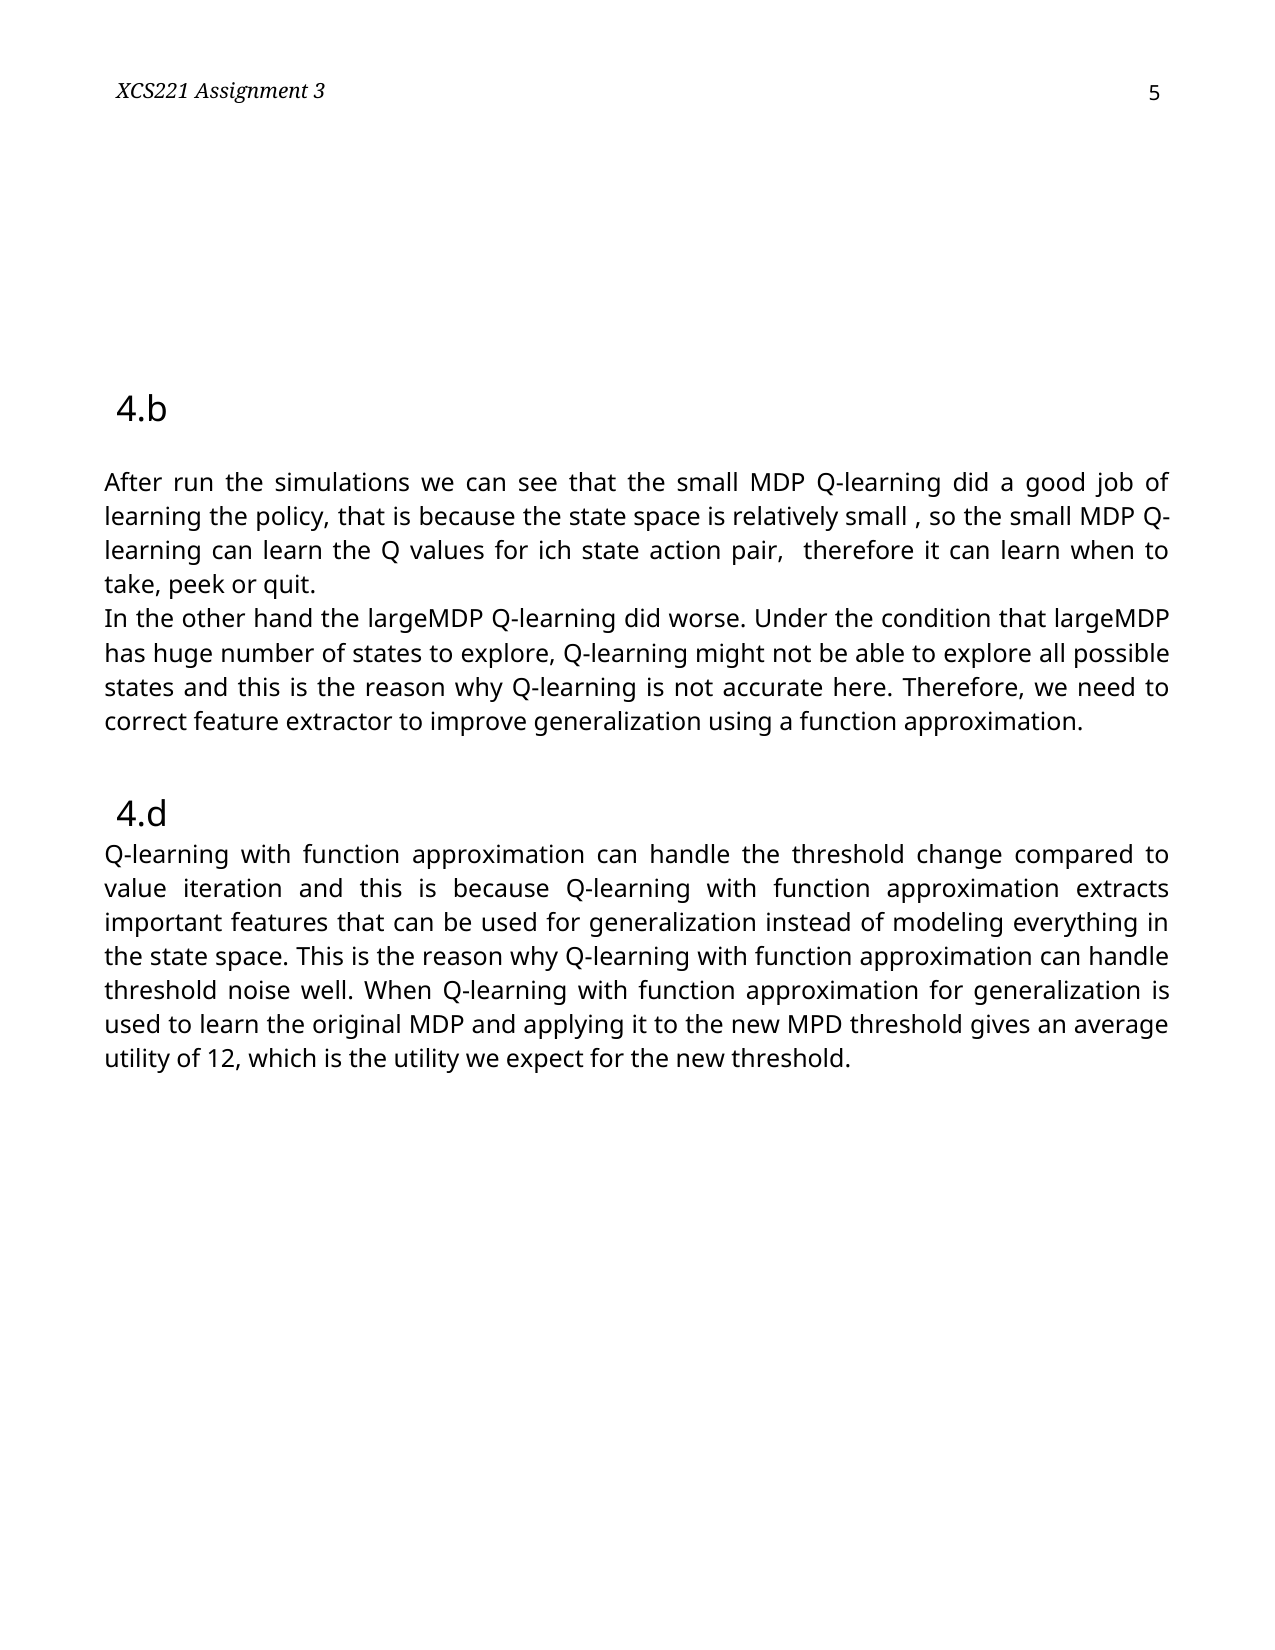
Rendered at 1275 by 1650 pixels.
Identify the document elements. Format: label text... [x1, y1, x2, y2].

text After run the simulations we can see that the small MDP Q-learning did a good job of learning the policy, that is because the state space is relatively small , so the small MDP Q-learning can learn the Q values for ich state action pair, therefore it can learn when to take, peek or quit. [104, 465, 1171, 601]
text 4.d [116, 788, 1171, 836]
text In the other hand the largeMDP Q-learning did worse. Under the condition that largeMDP has huge number of states to explore, Q-learning might not be able to explore all possible states and this is the reason why Q-learning is not accurate here. Therefore, we need to correct feature extractor to improve generalization using a function approximation. [104, 601, 1171, 737]
text 4.b [116, 382, 1171, 431]
list Q-learning with function approximation can handle the threshold change compared to value iteration and this is because Q-learning with function approximation extracts important features that can be used for generalization instead of modeling everything in the state space. This is the reason why Q-learning with function approximation can handle threshold noise well. When Q-learning with function approximation for generalization is used to learn the original MDP and applying it to the new MPD threshold gives an average utility of 12, which is the utility we expect for the new threshold. [104, 836, 1171, 1075]
